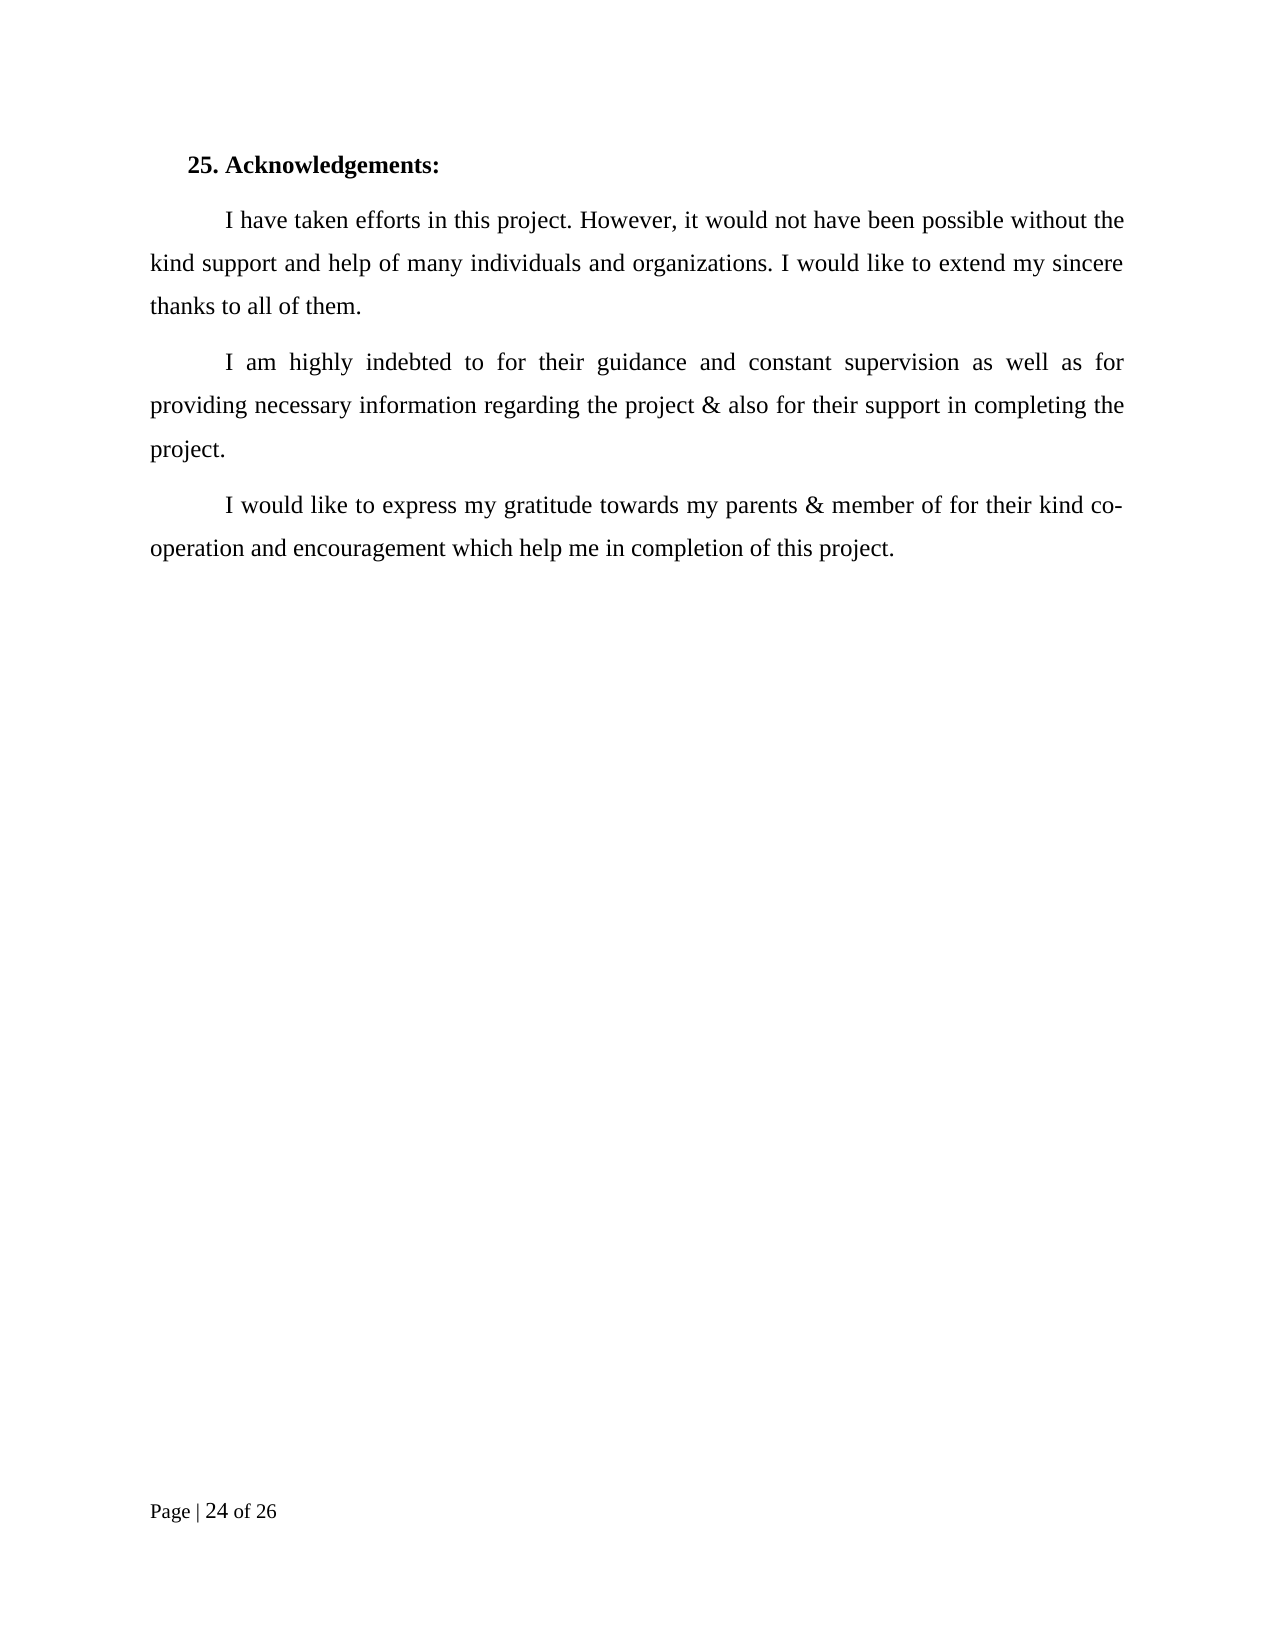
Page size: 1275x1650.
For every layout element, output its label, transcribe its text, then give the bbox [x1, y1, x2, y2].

text I would like to express my gratitude towards my parents & member of for their kind co- operation and encouragement which help me in completion of this project. [150, 490, 1125, 562]
text I am highly indebted to for their guidance and constant supervision as well as for providing necessary information regarding the project & also for their support in completing the project. [150, 347, 1125, 462]
subtitle Acknowledgements: [187, 150, 1137, 179]
text I have taken efforts in this project. However, it would not have been possible without the kind support and help of many individuals and organizations. I would like to extend my sincere thanks to all of them. [150, 205, 1125, 320]
